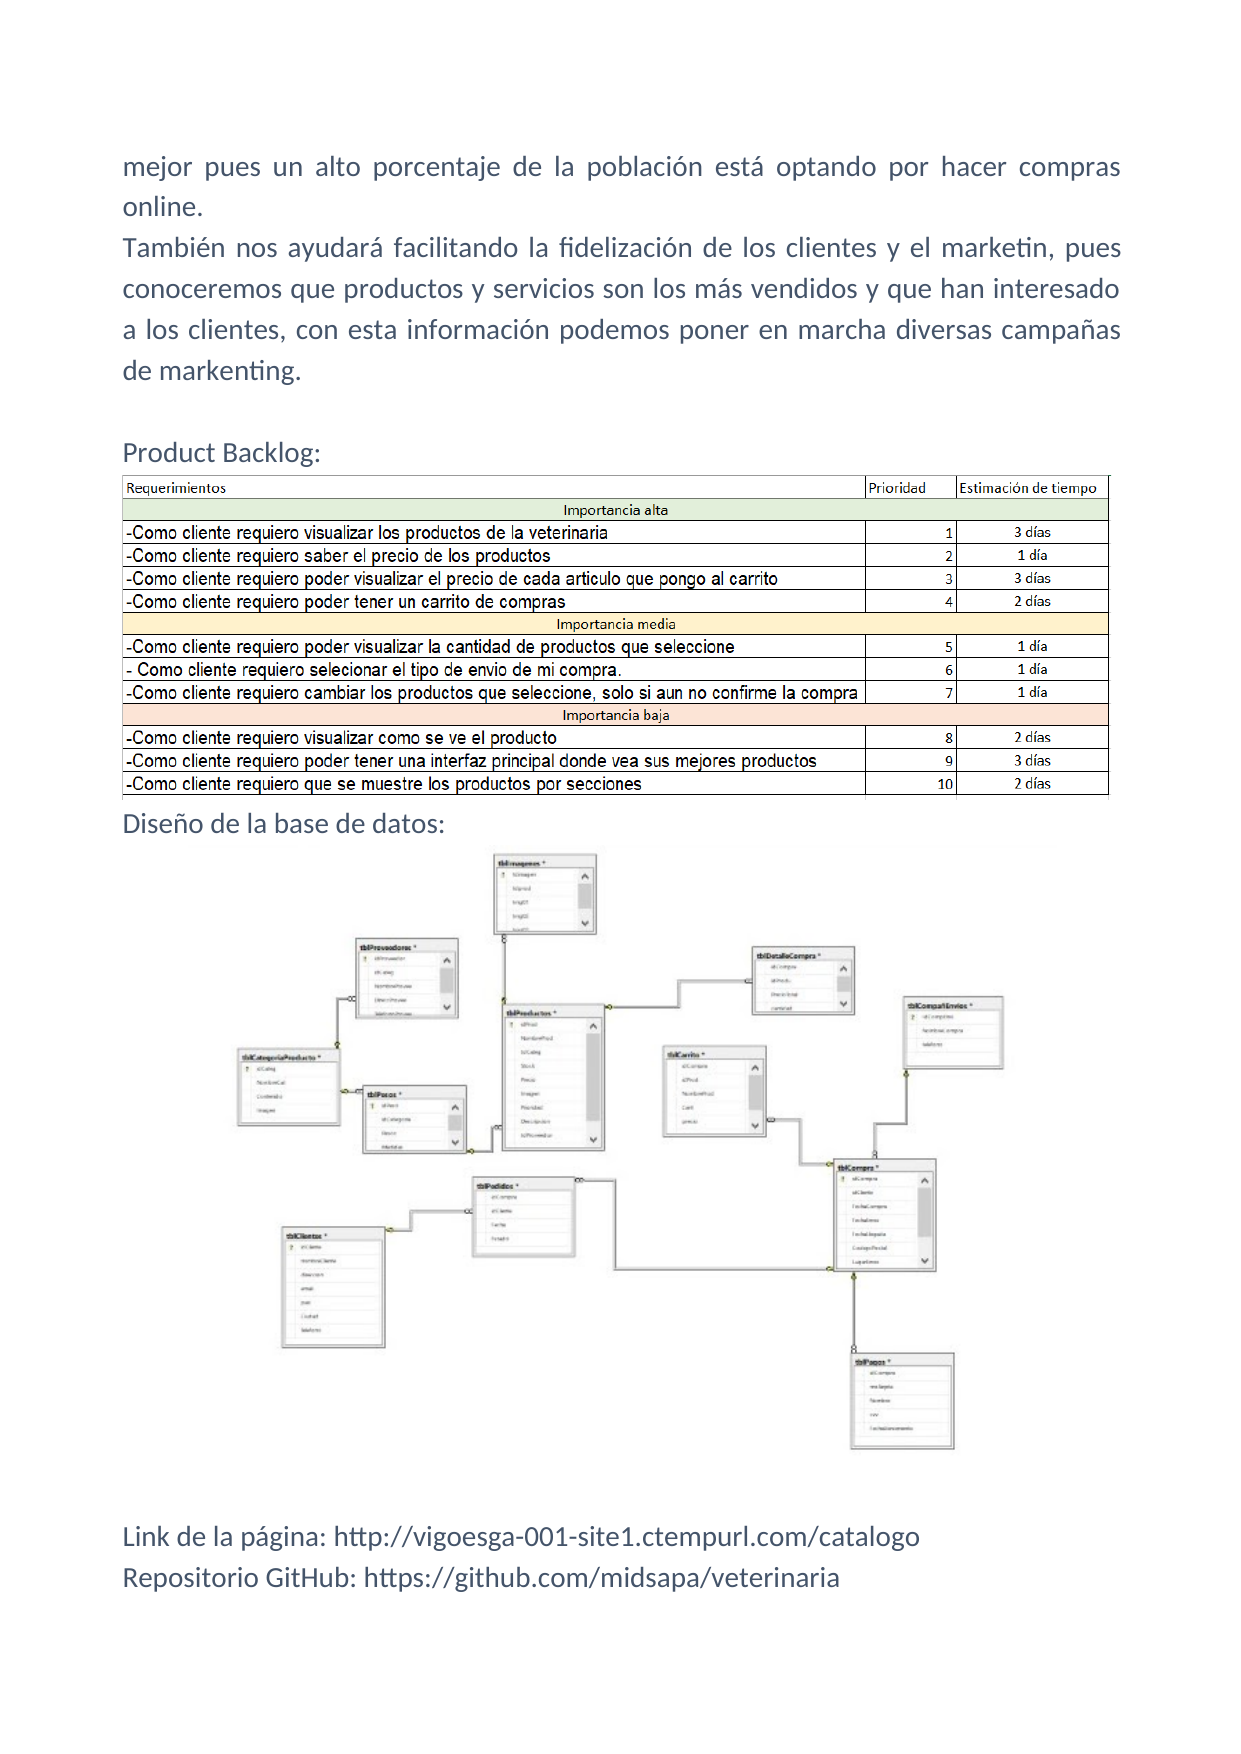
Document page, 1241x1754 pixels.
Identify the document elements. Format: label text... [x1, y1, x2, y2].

picture [122, 475, 1112, 800]
picture [187, 845, 1057, 1472]
